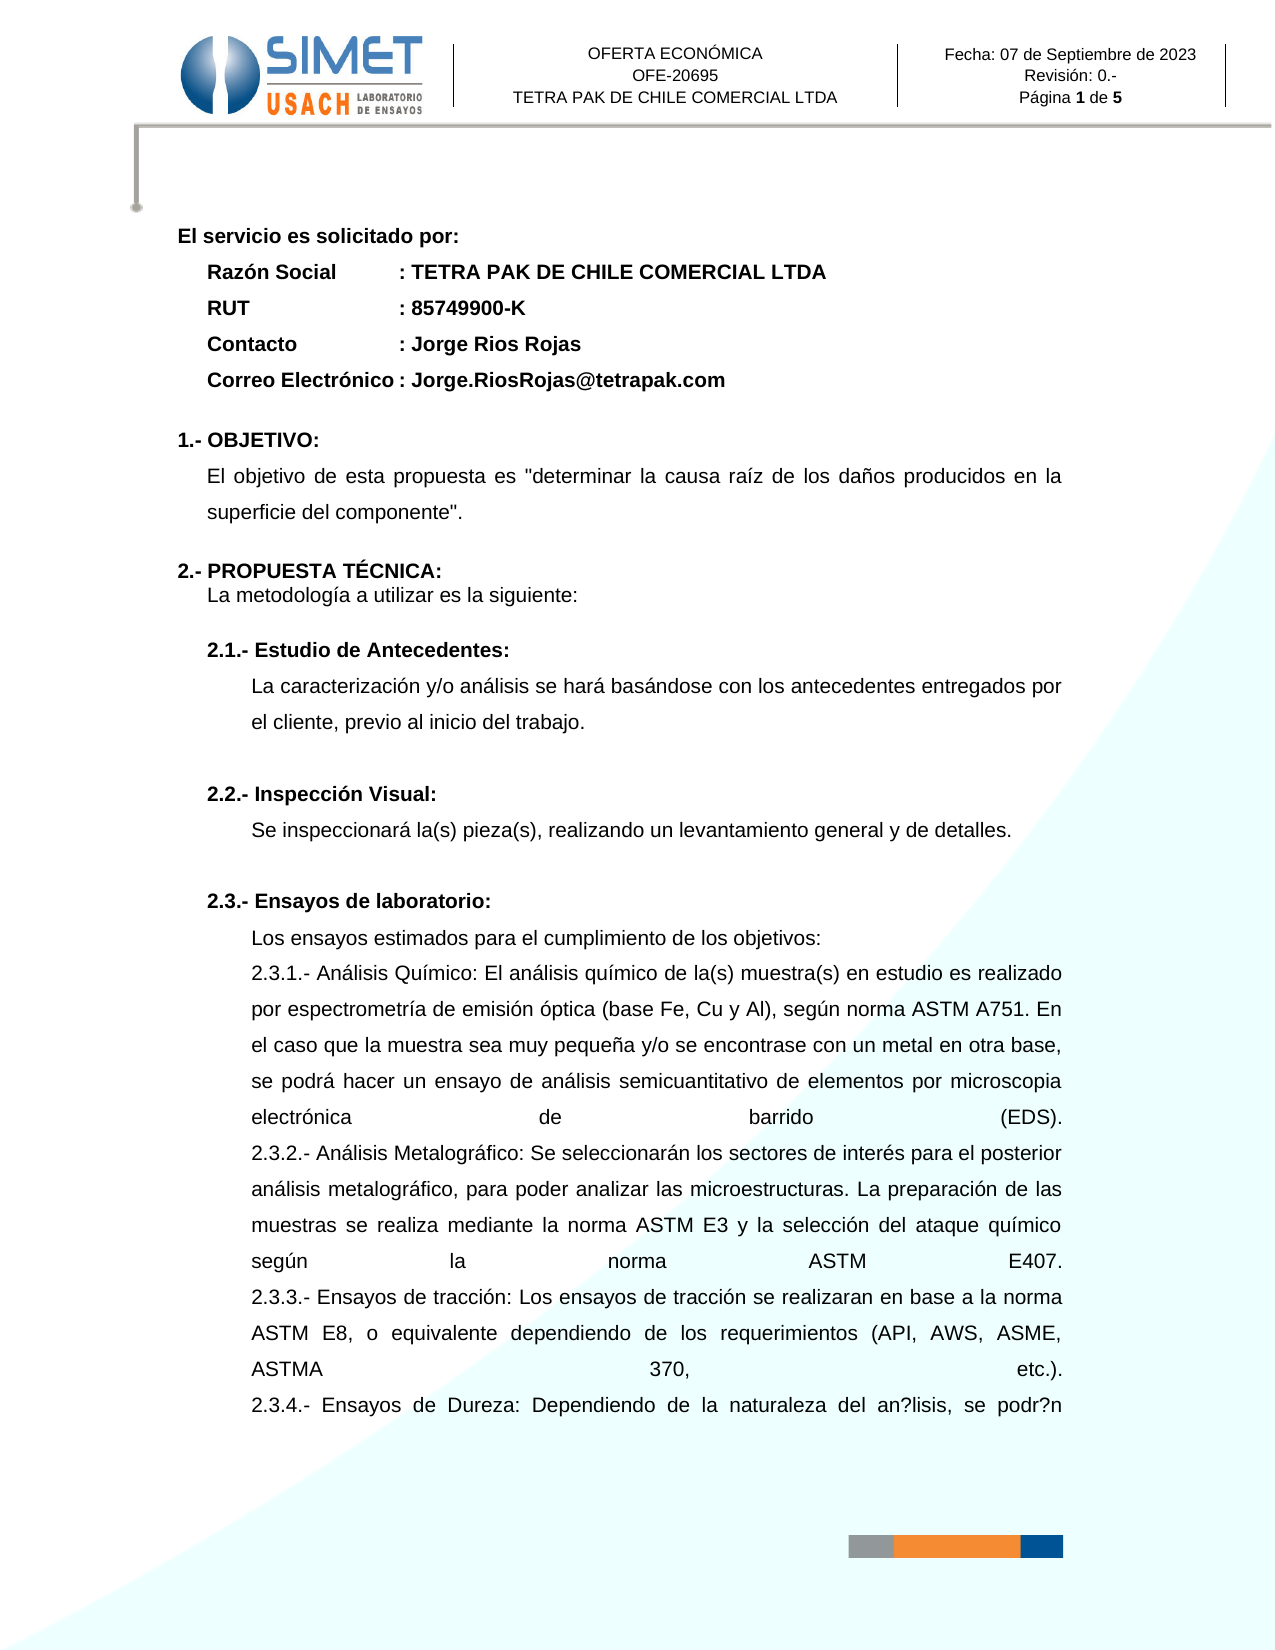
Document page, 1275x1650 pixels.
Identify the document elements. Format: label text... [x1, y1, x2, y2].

text Correo Electrónico : Jorge.RiosRojas@tetrapak.com [207, 368, 1063, 392]
text Se inspeccionará la(s) pieza(s), realizando un levantamiento general y de detalles. [251, 817, 1063, 841]
text El objetivo de esta propuesta es "determinar la causa raíz de los daños producidos en la superficie del componente". [207, 463, 1063, 523]
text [251, 961, 1063, 1416]
text La metodología a utilizar es la siguiente: [207, 583, 1063, 607]
text RUT : 85749900-K [207, 296, 1063, 320]
text 2.2.- Inspección Visual: [207, 782, 1063, 806]
text El servicio es solicitado por: [177, 224, 1063, 248]
text 2.1.- Estudio de Antecedentes: [207, 638, 1063, 662]
text Razón Social : TETRA PAK DE CHILE COMERCIAL LTDA [207, 260, 1063, 284]
text 1.- OBJETIVO: [177, 428, 1063, 452]
text Contacto : Jorge Rios Rojas [207, 332, 1063, 356]
text La caracterización y/o análisis se hará basándose con los antecedentes entregados por el cliente, previo al inicio del trabajo. [251, 674, 1063, 734]
picture [126, 22, 1272, 219]
text 2.3.- Ensayos de laboratorio: [207, 889, 1063, 913]
text 2.- PROPUESTA TÉCNICA: [177, 559, 1063, 583]
text Los ensayos estimados para el cumplimiento de los objetivos: [251, 925, 1063, 949]
